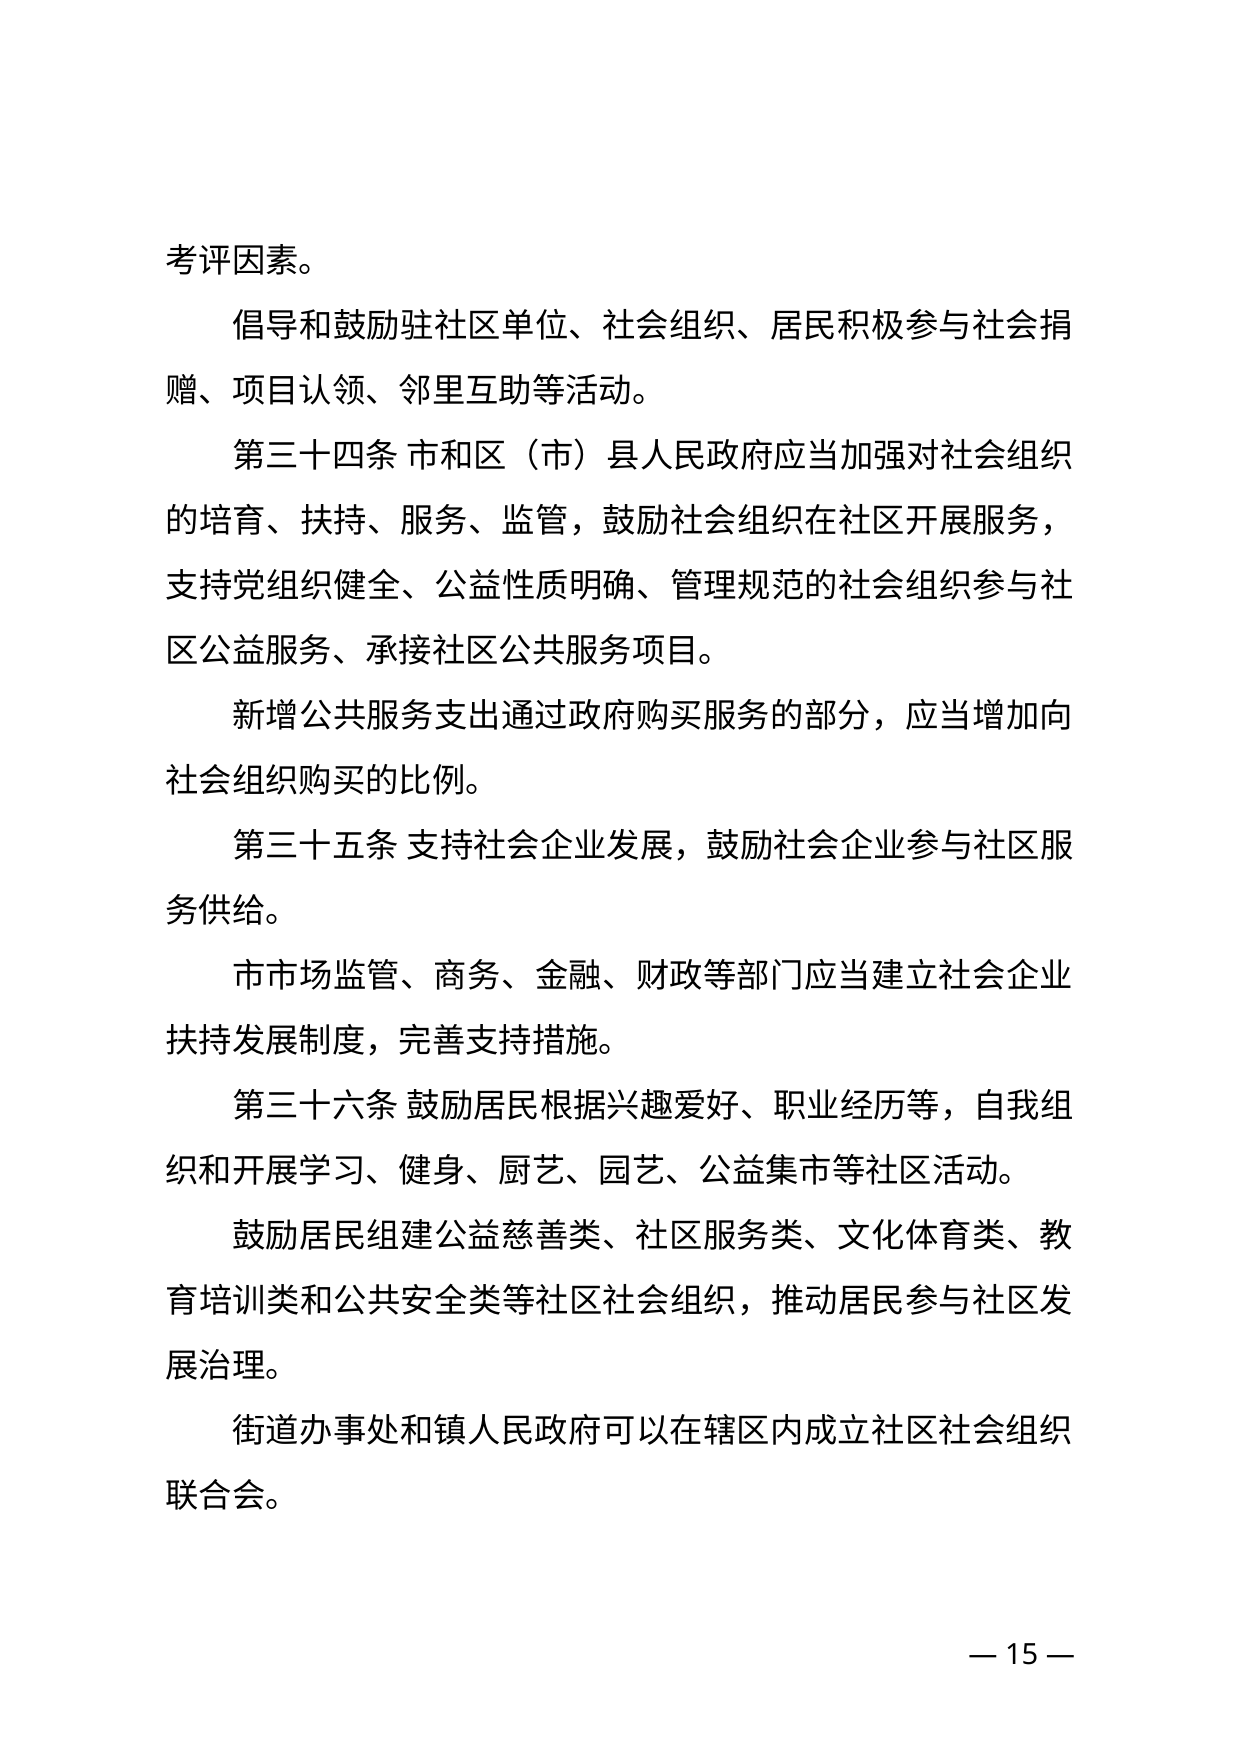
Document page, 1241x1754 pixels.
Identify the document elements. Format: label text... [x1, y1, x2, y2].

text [165, 226, 1075, 291]
text 第三十四条 市和区（市）县人民政府应当加强对社会组织的培育、扶持、服务、监管，鼓励社会组织在社区开展服务，支持党组织健全、公益性质明确、管理规范的社会组织参与社区公益服务、承接社区公共服务项目。 [165, 421, 1075, 681]
text 倡导和鼓励驻社区单位、社会组织、居民积极参与社会捐赠、项目认领、邻里互助等活动。 [165, 291, 1075, 421]
text 第三十六条 鼓励居民根据兴趣爱好、职业经历等，自我组织和开展学习、健身、厨艺、园艺、公益集市等社区活动。 [165, 1071, 1075, 1201]
text 第三十五条 支持社会企业发展，鼓励社会企业参与社区服务供给。 [165, 811, 1075, 941]
text 鼓励居民组建公益慈善类、社区服务类、文化体育类、教育培训类和公共安全类等社区社会组织，推动居民参与社区发展治理。 [165, 1201, 1075, 1396]
text 街道办事处和镇人民政府可以在辖区内成立社区社会组织联合会。 [165, 1396, 1075, 1526]
text 新增公共服务支出通过政府购买服务的部分，应当增加向社会组织购买的比例。 [165, 681, 1075, 811]
text 市市场监管、商务、金融、财政等部门应当建立社会企业扶持发展制度，完善支持措施。 [165, 941, 1075, 1071]
